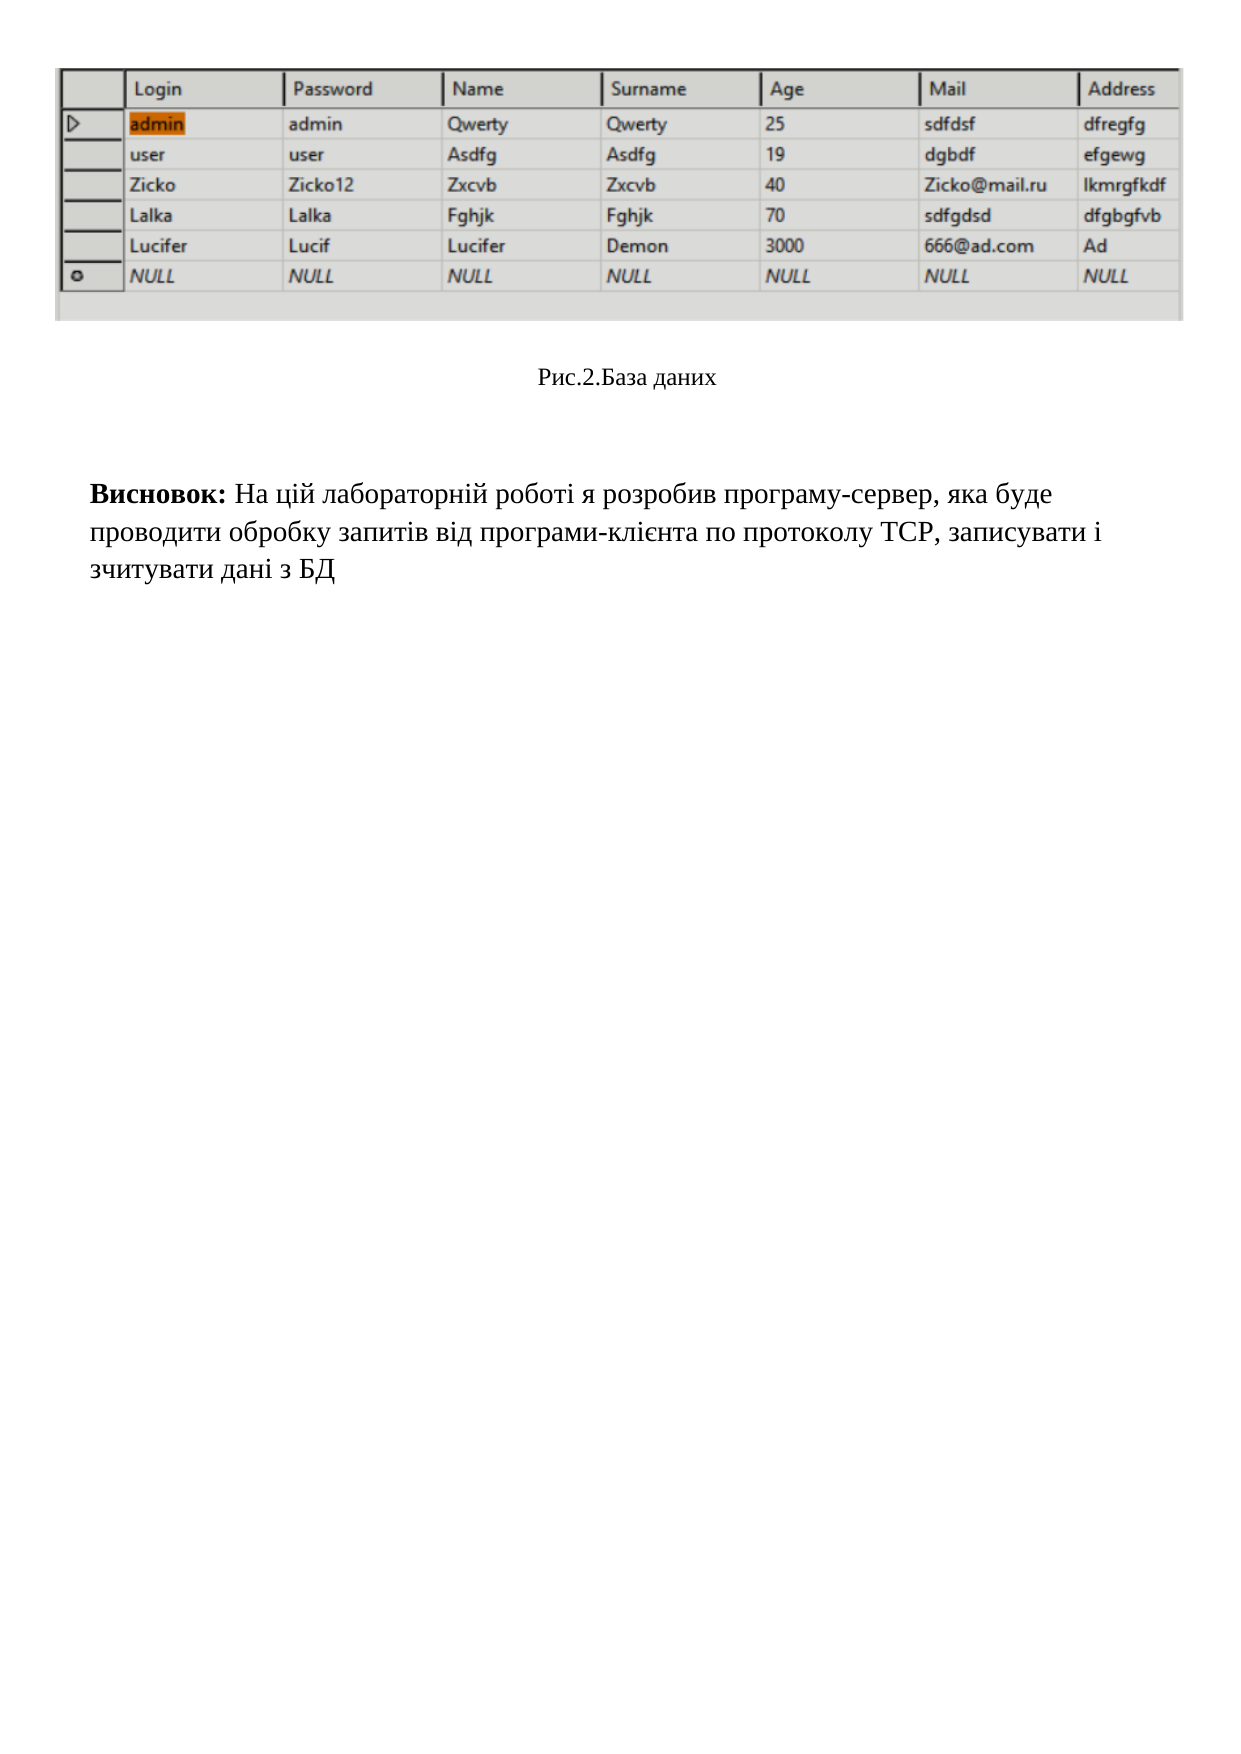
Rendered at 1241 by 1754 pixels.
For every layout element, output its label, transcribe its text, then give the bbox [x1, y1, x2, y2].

text Висновок: На цій лабораторній роботі я розробив програму-сервер, яка буде проводити обробку запитів від програми-клієнта по протоколу TCP, записувати і зчитувати дані з БД [89, 476, 1103, 585]
text Рис.2.База даних [537, 362, 1103, 391]
